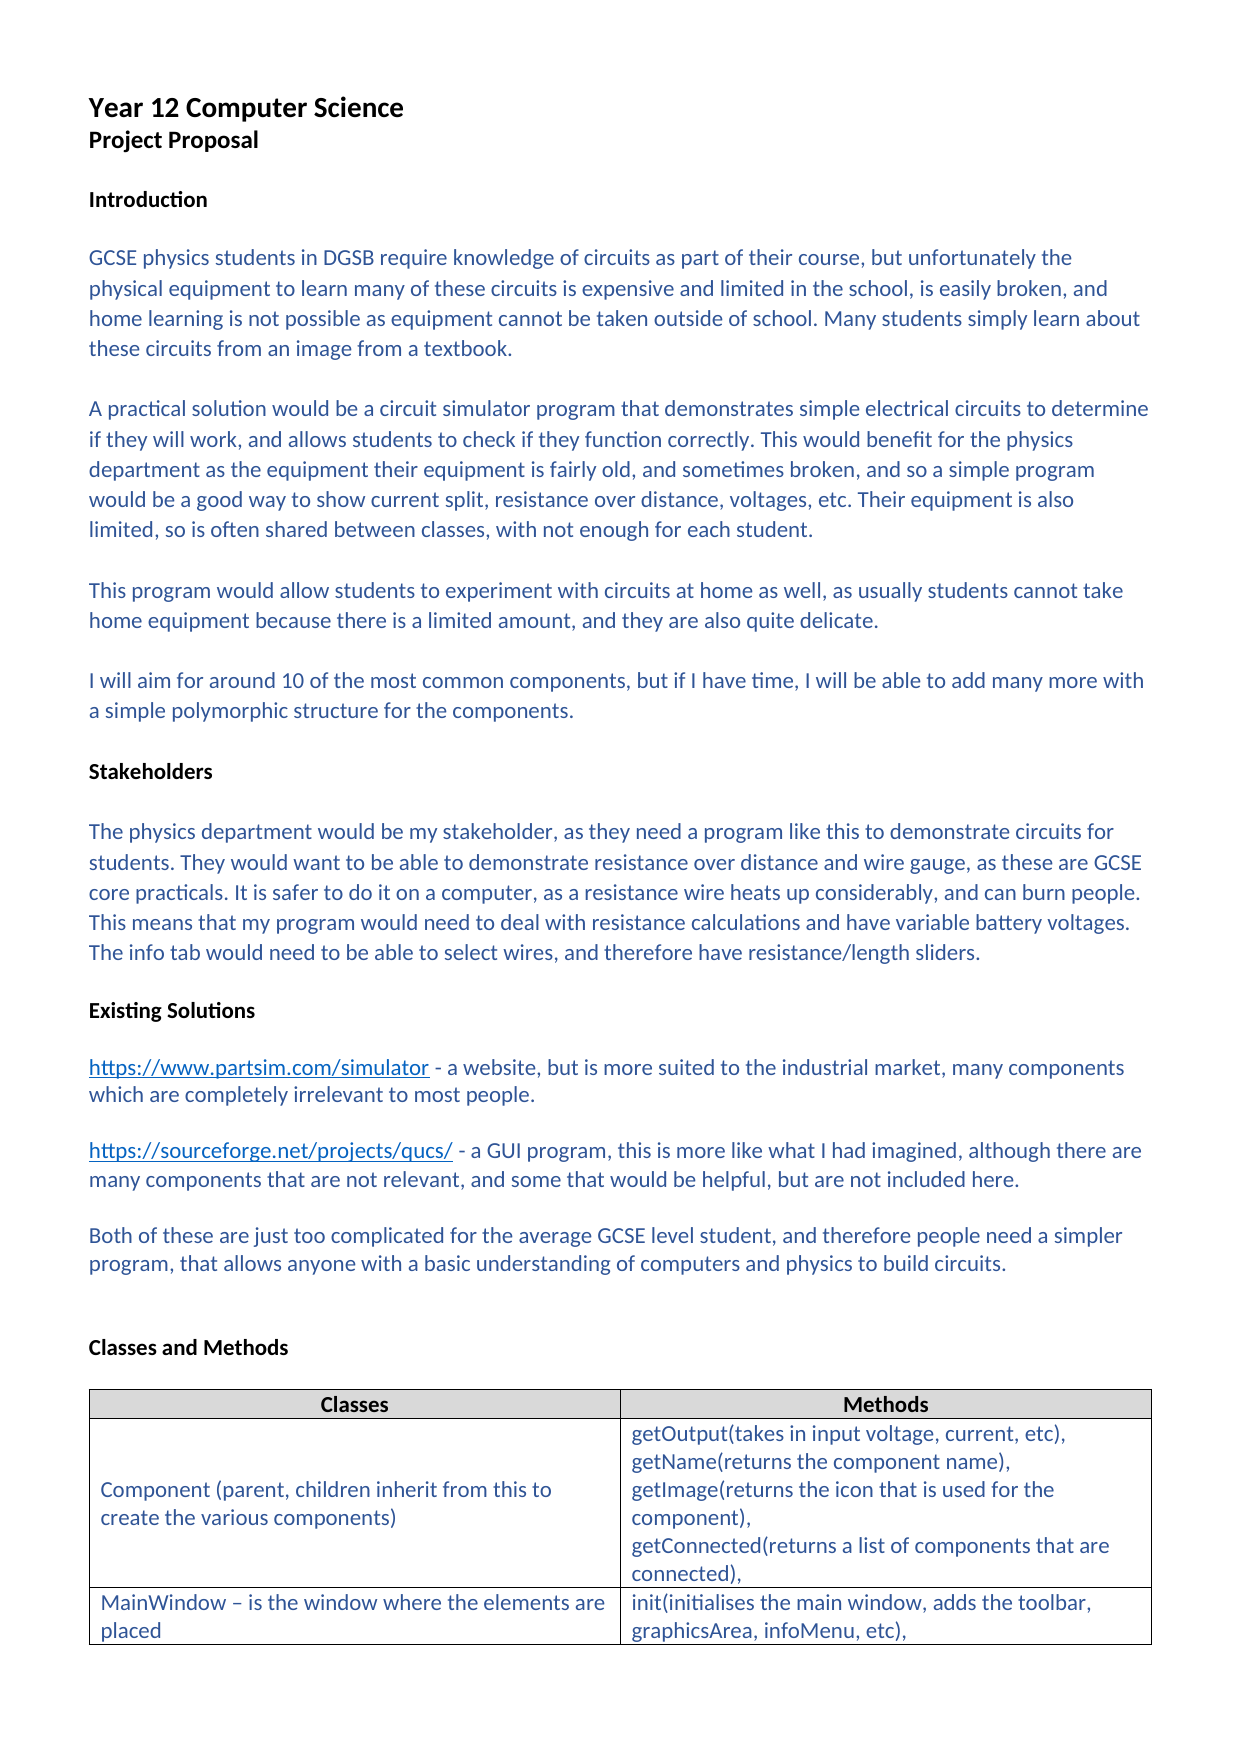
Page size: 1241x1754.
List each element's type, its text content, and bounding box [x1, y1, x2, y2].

table_cell Component (parent, children inherit from this to create the various components) [90, 1419, 620, 1587]
text The physics department would be my stakeholder, as they need a program like this to demonstrate circuits for students. They would want to be able to demonstrate resistance over distance and wire gauge, as these are GCSE core practicals. It is safer to do it on a computer, as a resistance wire heats up considerably, and can burn people. [89, 817, 1152, 906]
text A practical solution would be a circuit simulator program that demonstrates simple electrical circuits to determine if they will work, and allows students to check if they function correctly. This would benefit for the physics department as the equipment their equipment is fairly old, and sometimes broken, and so a simple program would be a good way to show current split, resistance over distance, voltages, etc. Their equipment is also limited, so is often shared between classes, with not enough for each student. [89, 394, 1152, 543]
text Stakeholders [89, 757, 1152, 785]
table_header Methods [621, 1390, 1151, 1418]
text Classes and Methods [89, 1333, 1152, 1361]
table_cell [90, 1588, 620, 1644]
text GCSE physics students in DGSB require knowledge of circuits as part of their course, but unfortunately the physical equipment to learn many of these circuits is expensive and limited in the school, is easily broken, and home learning is not possible as equipment cannot be taken outside of school. Many students simply learn about these circuits from an image from a textbook. [89, 243, 1152, 362]
table_cell getOutput(takes in input voltage, current, etc), getName(returns the component name), getImage(returns the icon that is used for the component), getConnected(returns a list of components that are connected), [621, 1419, 1151, 1587]
table_header Classes [90, 1390, 620, 1418]
text I will aim for around 10 of the most common components, but if I have time, I will be able to add many more with a simple polymorphic structure for the components. [89, 666, 1152, 725]
text This means that my program would need to deal with resistance calculations and have variable battery voltages. The info tab would need to be able to select wires, and therefore have resistance/length sliders. [89, 908, 1152, 966]
text Existing Solutions [89, 997, 1152, 1024]
text Project Proposal [89, 124, 1152, 155]
text Introduction [89, 185, 1152, 213]
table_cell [621, 1588, 1151, 1644]
text https://www.partsim.com/simulator - a website, but is more suited to the industrial market, many components which are completely irrelevant to most people. [89, 1053, 1152, 1109]
text Year 12 Computer Science [89, 89, 1152, 124]
text This program would allow students to experiment with circuits at home as well, as usually students cannot take home equipment because there is a limited amount, and they are also quite delicate. [89, 576, 1152, 634]
text https://sourceforge.net/projects/qucs/ - a GUI program, this is more like what I had imagined, although there are many components that are not relevant, and some that would be helpful, but are not included here. [89, 1137, 1152, 1193]
text Both of these are just too complicated for the average GCSE level student, and therefore people need a simpler program, that allows anyone with a basic understanding of computers and physics to build circuits. [89, 1221, 1152, 1277]
